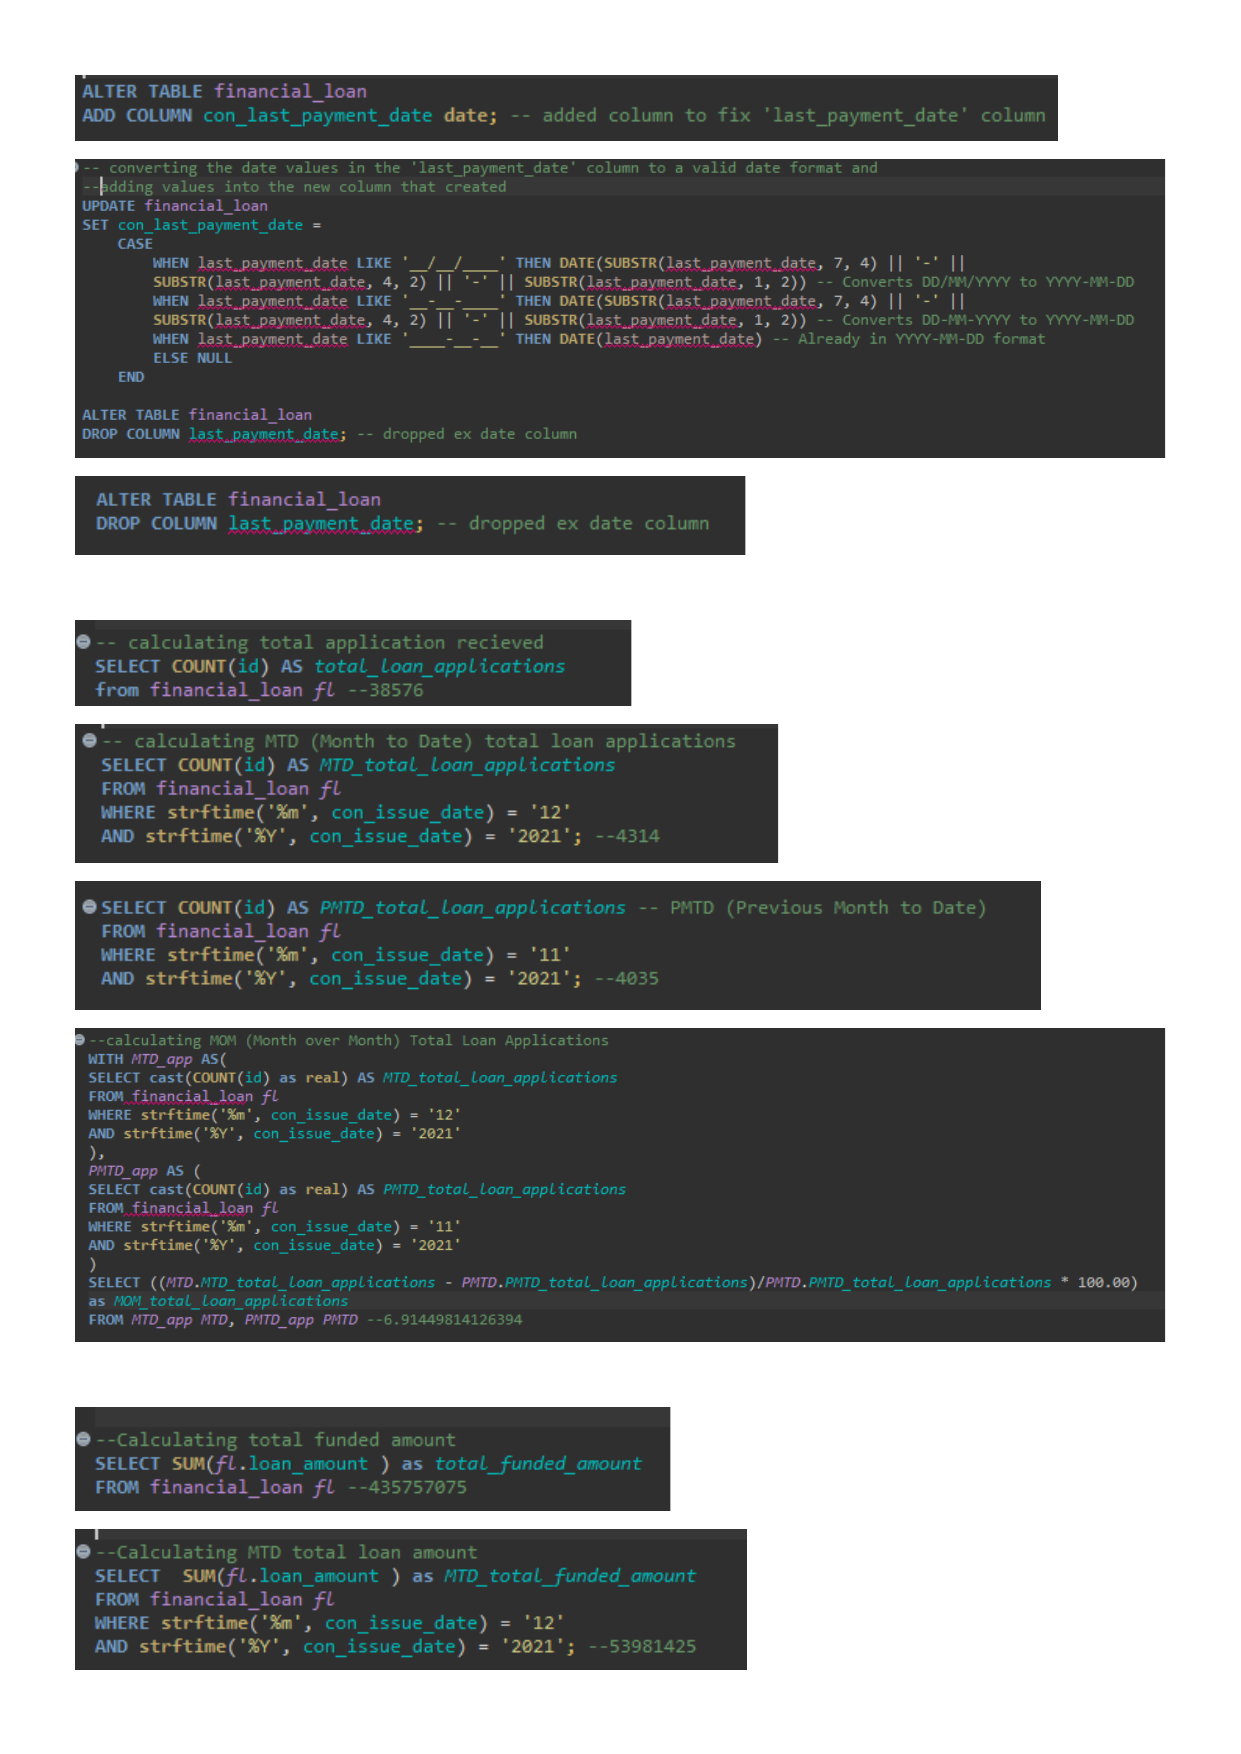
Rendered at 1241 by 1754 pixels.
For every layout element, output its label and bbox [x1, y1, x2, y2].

picture [75, 75, 1058, 141]
picture [75, 724, 779, 863]
picture [75, 1407, 671, 1511]
picture [75, 159, 1166, 458]
picture [75, 1529, 747, 1670]
picture [75, 476, 746, 555]
picture [75, 620, 632, 706]
picture [75, 1028, 1166, 1342]
picture [75, 881, 1041, 1010]
